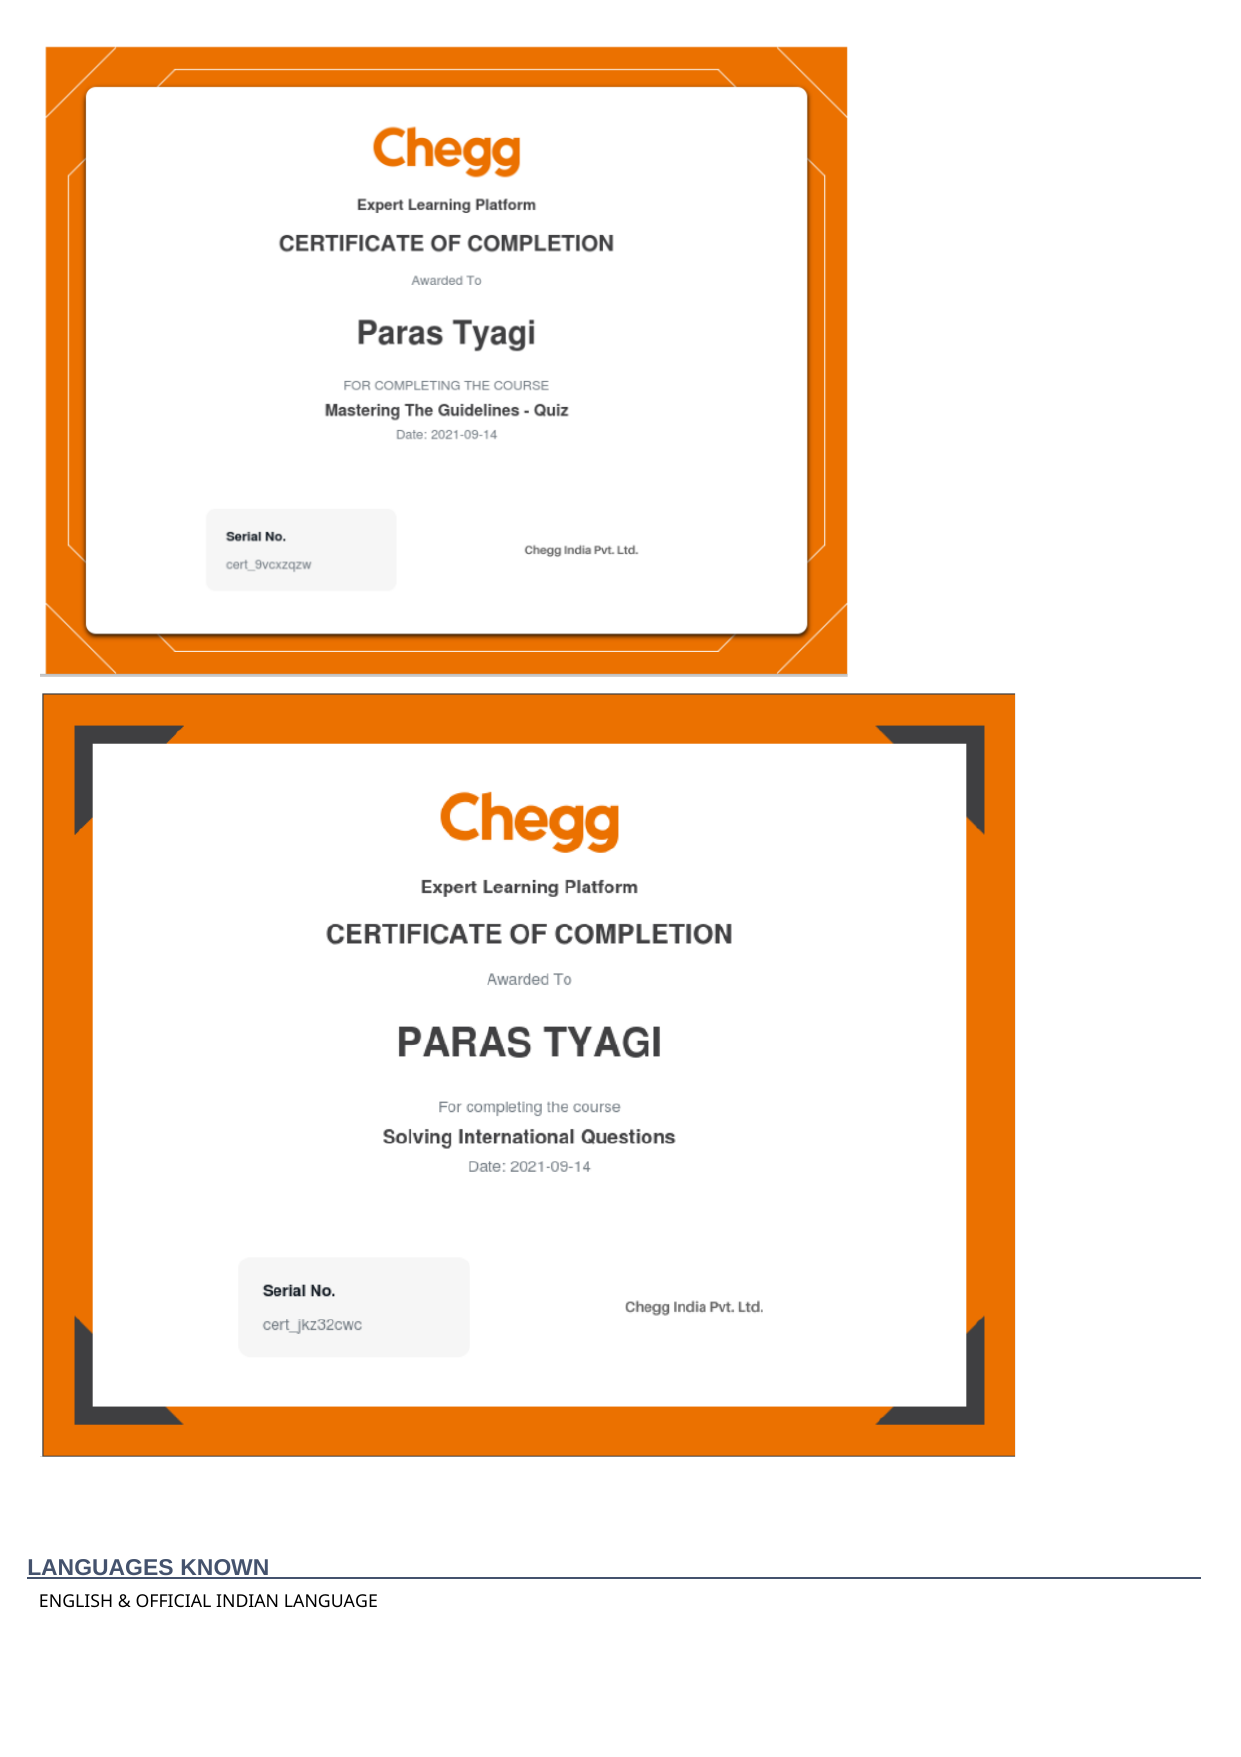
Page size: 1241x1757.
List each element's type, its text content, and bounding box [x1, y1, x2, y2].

text ENGLISH & OFFICIAL INDIAN LANGUAGE [39, 1588, 1213, 1613]
subtitle LANGUAGES KNOWN [27, 1554, 1213, 1580]
picture [40, 691, 1016, 1457]
picture [40, 41, 848, 677]
